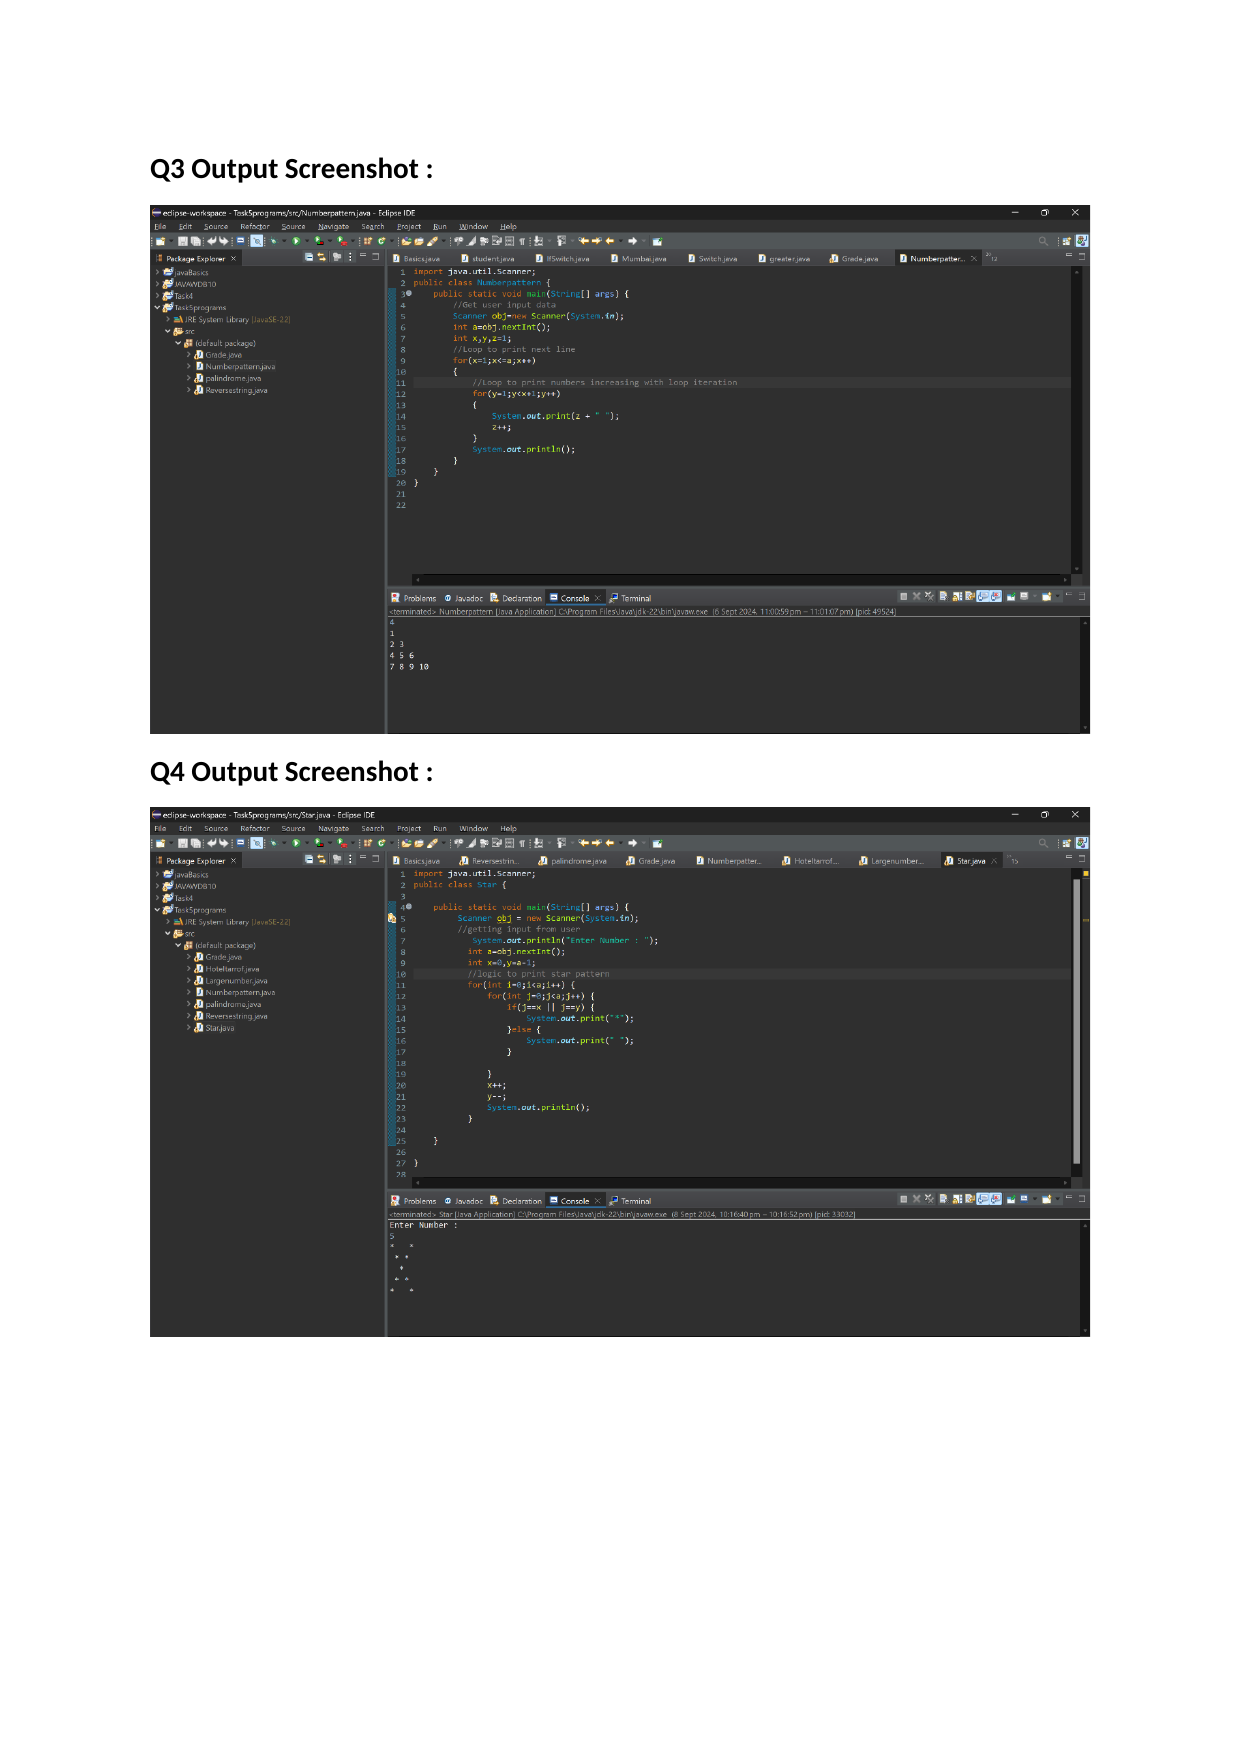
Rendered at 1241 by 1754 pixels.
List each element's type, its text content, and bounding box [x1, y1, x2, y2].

picture [150, 807, 1091, 1337]
text Q4 Output Screenshot : [150, 753, 1090, 788]
text Q3 Output Screenshot : [150, 150, 1090, 186]
picture [150, 205, 1091, 734]
